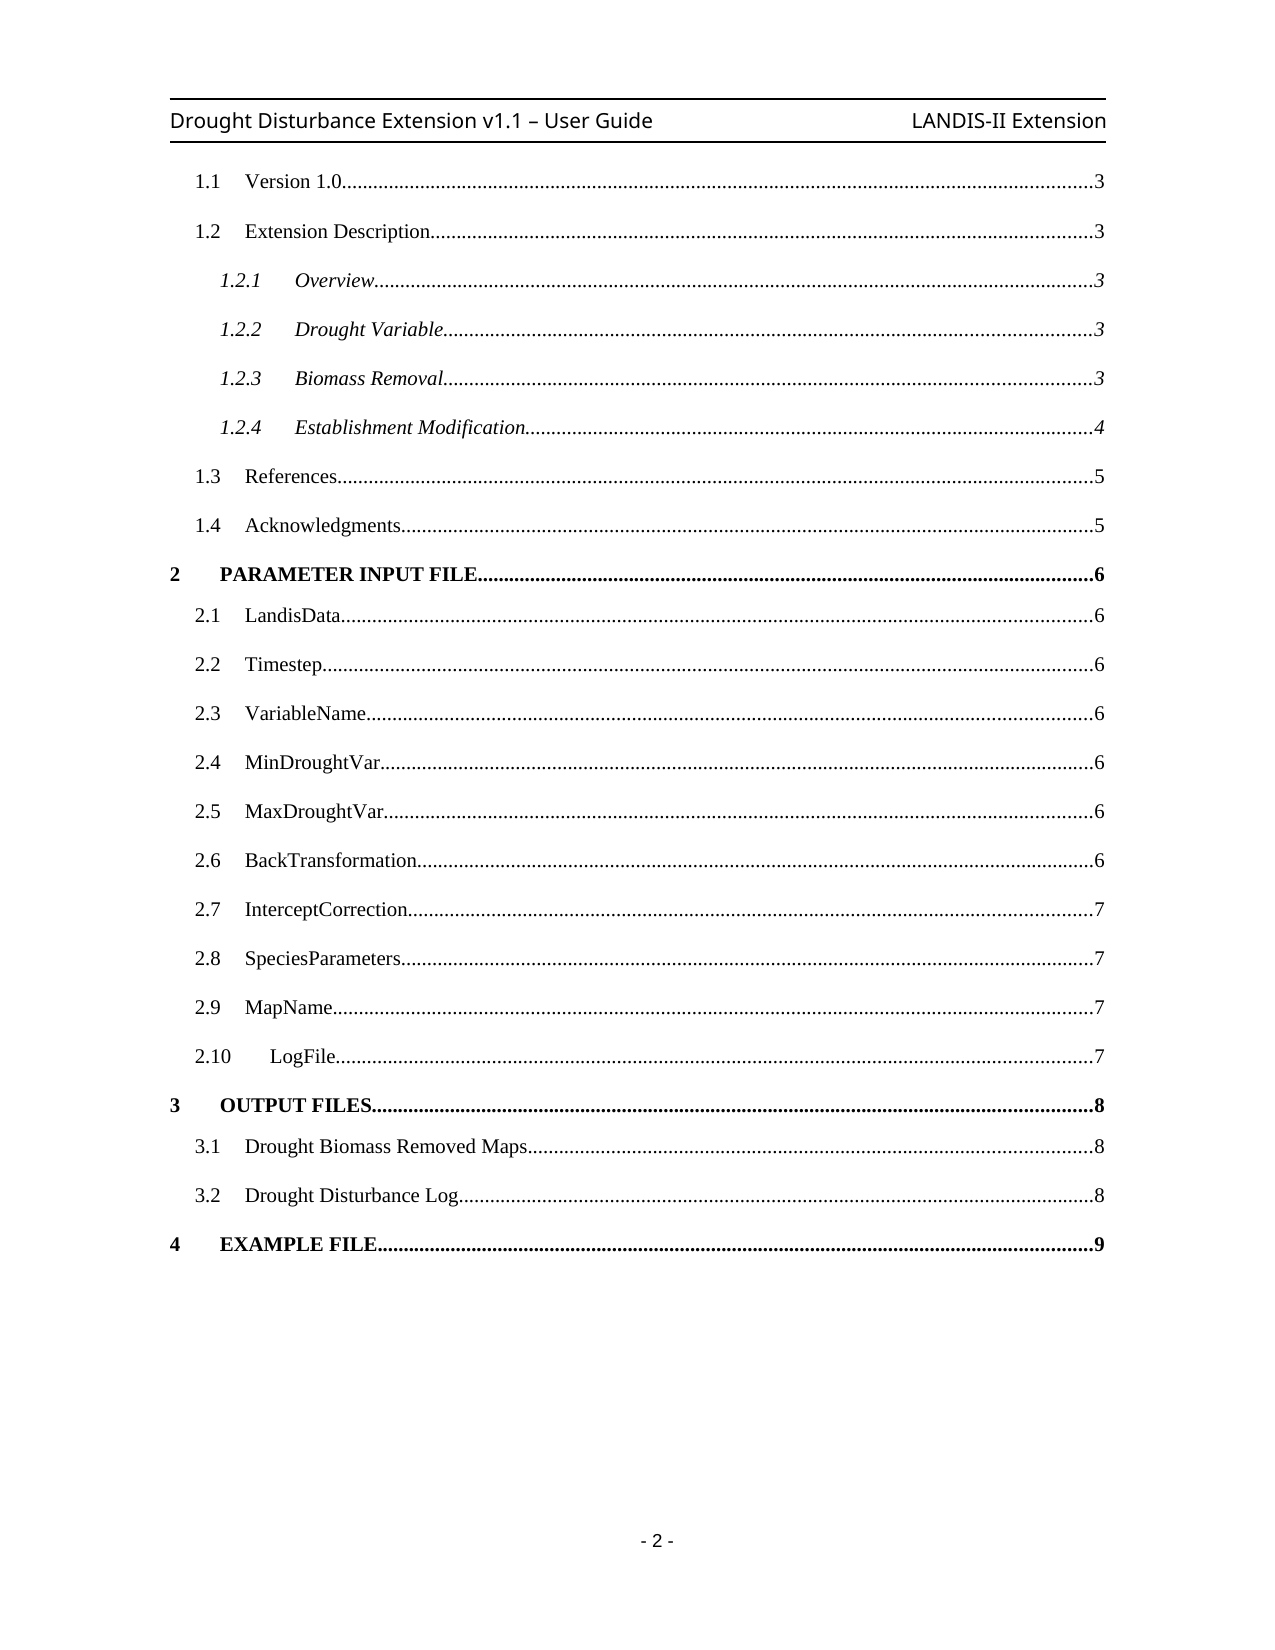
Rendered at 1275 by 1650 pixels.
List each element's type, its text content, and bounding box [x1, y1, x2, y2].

text 2 Parameter Input File 6 [169, 562, 1106, 586]
text 3.1 Drought Biomass Removed Maps 8 [194, 1134, 1106, 1158]
text 1.2.2 Drought Variable 3 [219, 317, 1106, 341]
text 1.2 Extension Description 3 [194, 218, 1106, 243]
text 3.2 Drought Disturbance Log 8 [194, 1183, 1106, 1207]
text 1.1 Version 1.0 3 [194, 169, 1106, 193]
text 1.4 Acknowledgments 5 [194, 513, 1106, 537]
text 2.3 VariableName 6 [194, 701, 1106, 725]
text 2.10 LogFile 7 [194, 1044, 1106, 1068]
text 1.2.4 Establishment Modification 4 [219, 415, 1106, 439]
text 1.2.1 Overview 3 [219, 268, 1106, 292]
text 1.3 References 5 [194, 464, 1106, 488]
text 2.4 MinDroughtVar 6 [194, 750, 1106, 774]
text 2.1 LandisData 6 [194, 603, 1106, 627]
text 3 Output Files 8 [169, 1093, 1106, 1117]
text 2.8 SpeciesParameters 7 [194, 946, 1106, 970]
text 2.7 InterceptCorrection 7 [194, 897, 1106, 921]
text 2.9 MapName 7 [194, 995, 1106, 1019]
text 2.5 MaxDroughtVar 6 [194, 799, 1106, 823]
text 2.6 BackTransformation 6 [194, 848, 1106, 872]
text 2.2 Timestep 6 [194, 652, 1106, 676]
text 4 Example File 9 [169, 1232, 1106, 1256]
text 1.2.3 Biomass Removal 3 [219, 366, 1106, 390]
